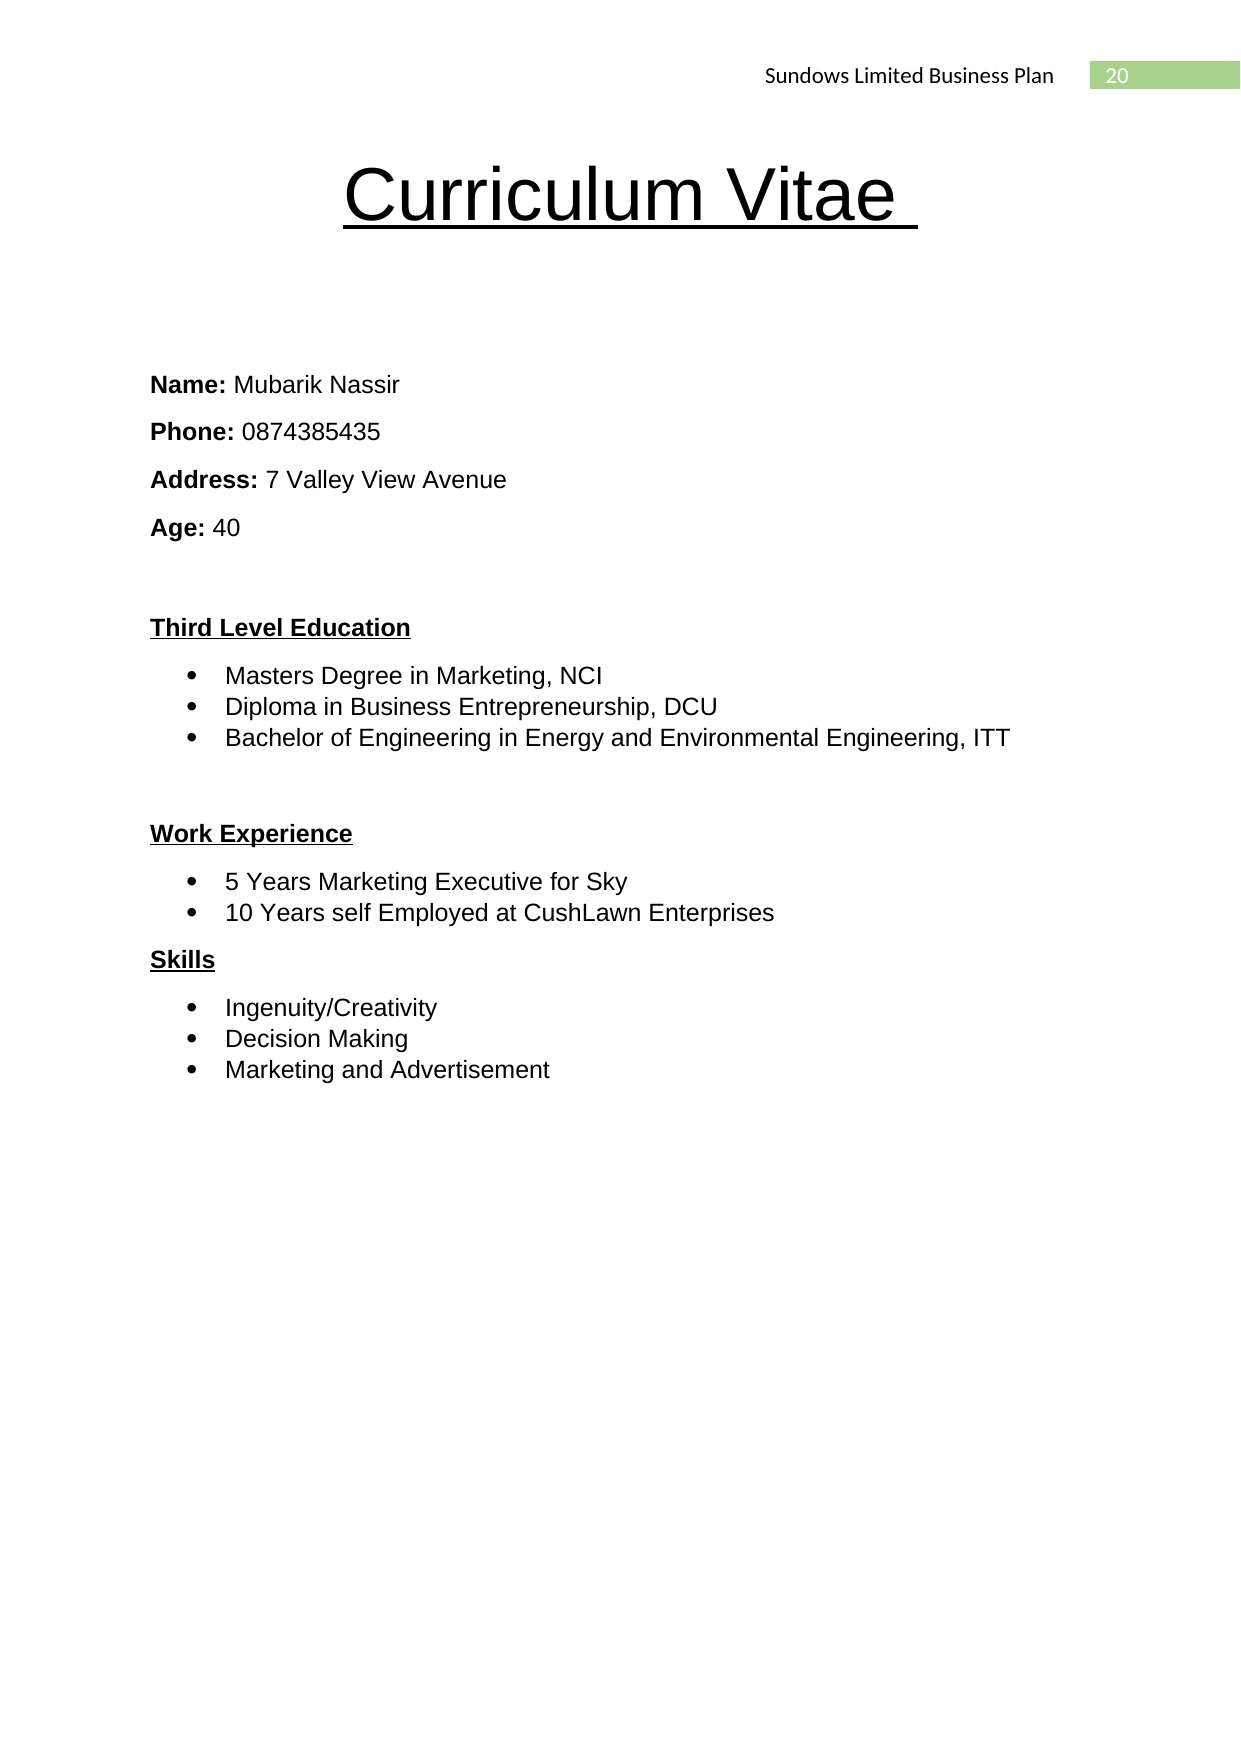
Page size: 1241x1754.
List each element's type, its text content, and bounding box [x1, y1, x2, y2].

list Masters Degree in Marketing, NCI [187, 661, 1090, 690]
text Age: 40 [150, 513, 1090, 541]
list Ingenuity/Creativity [187, 993, 1090, 1022]
text Skills [150, 945, 1090, 974]
list Bachelor of Engineering in Energy and Environmental Engineering, ITT [187, 723, 1090, 752]
text Work Experience [150, 819, 1090, 847]
text Phone: 0874385435 [150, 417, 1090, 446]
list 10 Years self Employed at CushLawn Enterprises [187, 898, 1090, 926]
list Diploma in Business Entrepreneurship, DCU [187, 692, 1090, 721]
text Name: Mubarik Nassir [150, 369, 1090, 398]
text Address: 7 Valley View Avenue [150, 465, 1090, 494]
text Third Level Education [150, 613, 1090, 642]
list Marketing and Advertisement [187, 1055, 1090, 1084]
list Decision Making [187, 1024, 1090, 1053]
text Curriculum Vitae [150, 150, 1090, 236]
list 5 Years Marketing Executive for Sky [187, 866, 1090, 895]
